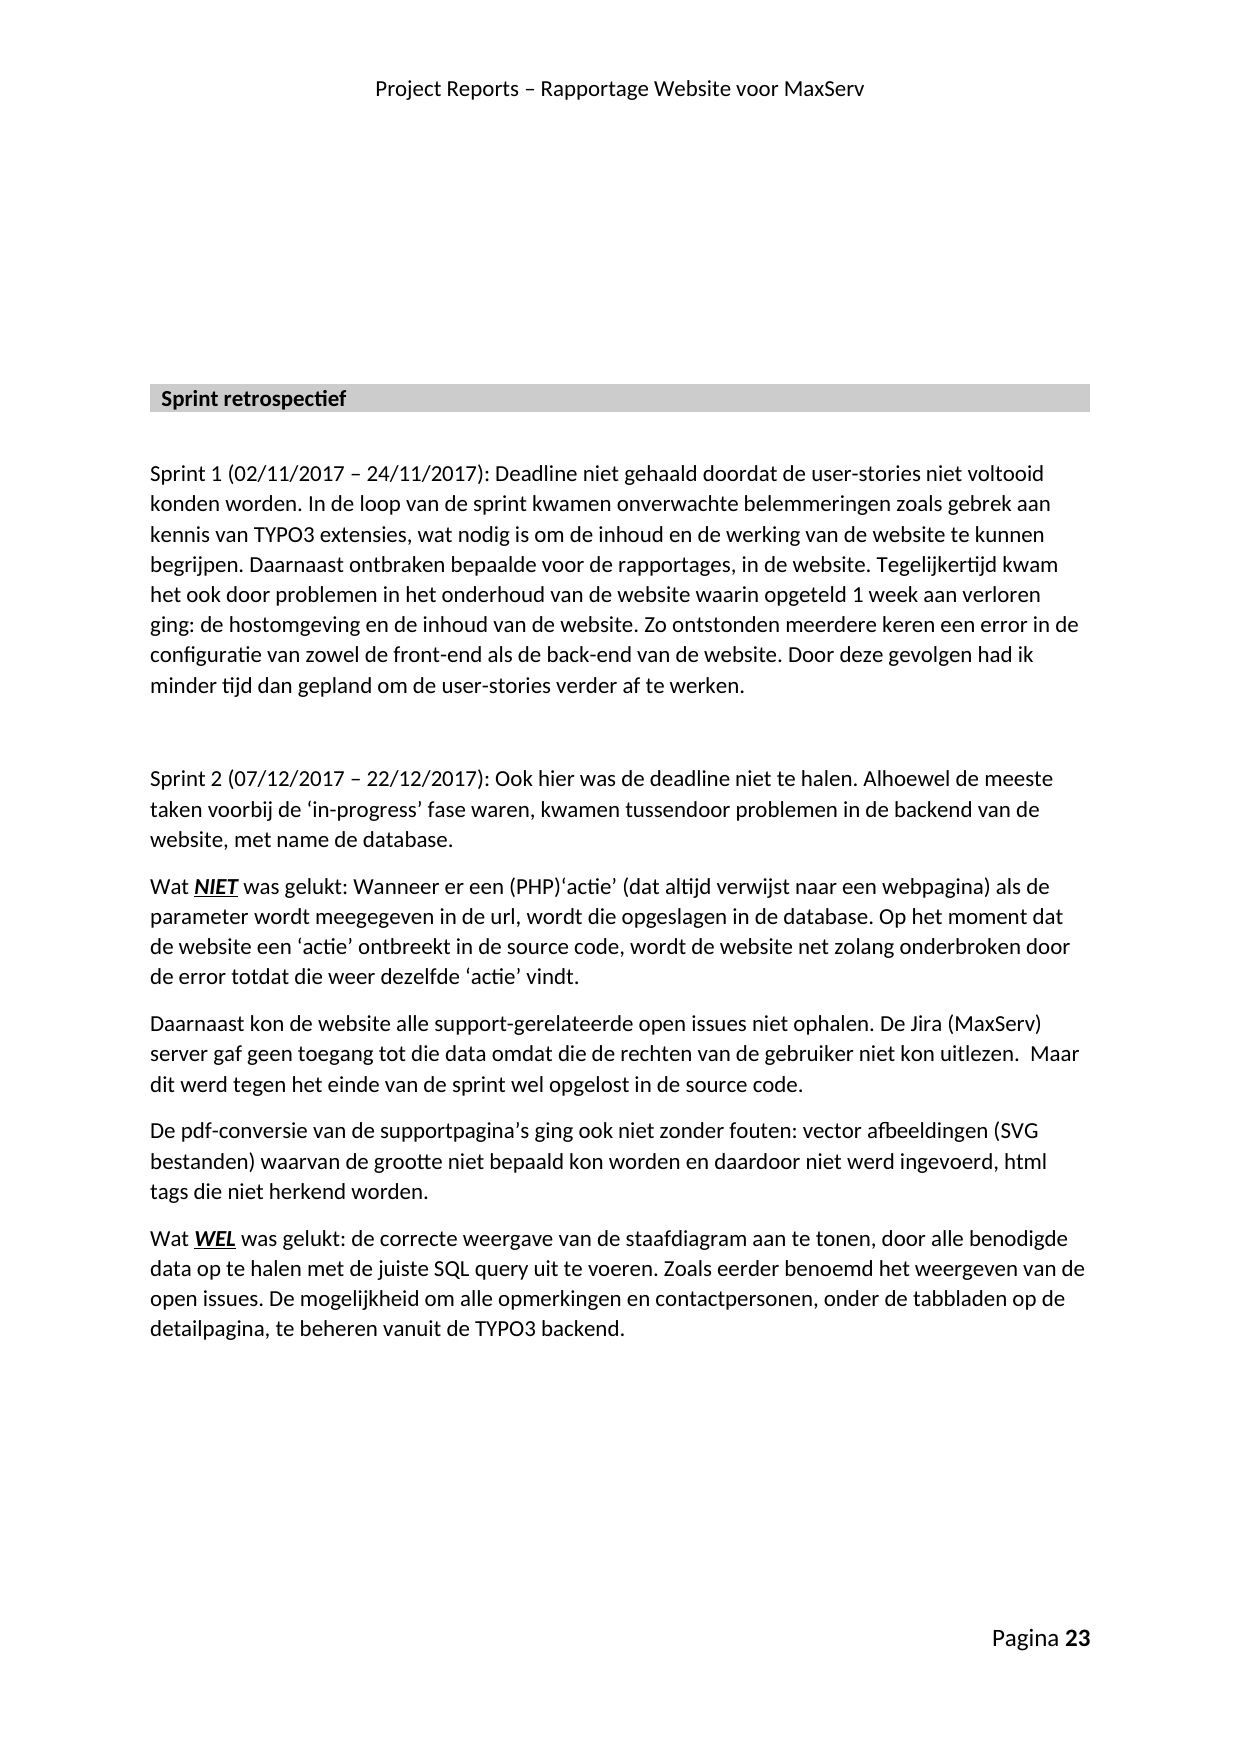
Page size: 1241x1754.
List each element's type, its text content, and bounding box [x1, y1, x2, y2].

text Sprint 2 (07/12/2017 – 22/12/2017): Ook hier was de deadline niet te halen. Alhoewel de meeste taken voorbij de ‘in-progress’ fase waren, kwamen tussendoor problemen in de backend van de website, met name de database. [150, 764, 1090, 853]
text Wat WEL was gelukt: de correcte weergave van de staafdiagram aan te tonen, door alle benodigde data op te halen met de juiste SQL query uit te voeren. Zoals eerder benoemd het weergeven van de open issues. De mogelijkheid om alle opmerkingen en contactpersonen, onder de tabbladen op de detailpagina, te beheren vanuit de TYPO3 backend. [150, 1224, 1090, 1342]
text De pdf-conversie van de supportpagina’s ging ook niet zonder fouten: vector afbeeldingen (SVG bestanden) waarvan de grootte niet bepaald kon worden en daardoor niet werd ingevoerd, html tags die niet herkend worden. [150, 1117, 1090, 1205]
text Wat NIET was gelukt: Wanneer er een (PHP)‘actie’ (dat altijd verwijst naar een webpagina) als de parameter wordt meegegeven in de url, wordt die opgeslagen in de database. Op het moment dat de website een ‘actie’ ontbreekt in de source code, wordt de website net zolang onderbroken door de error totdat die weer dezelfde ‘actie’ vindt. [150, 872, 1090, 990]
table_header Sprint retrospectief [150, 384, 1090, 412]
text Sprint 1 (02/11/2017 – 24/11/2017): Deadline niet gehaald doordat de user-stories niet voltooid konden worden. In de loop van de sprint kwamen onverwachte belemmeringen zoals gebrek aan kennis van TYPO3 extensies, wat nodig is om de inhoud en de werking van de website te kunnen begrijpen. Daarnaast ontbraken bepaalde voor de rapportages, in de website. Tegelijkertijd kwam het ook door problemen in het onderhoud van de website waarin opgeteld 1 week aan verloren ging: de hostomgeving en de inhoud van de website. Zo ontstonden meerdere keren een error in de configuratie van zowel de front-end als de back-end van de website. Door deze gevolgen had ik minder tijd dan gepland om de user-stories verder af te werken. [150, 459, 1090, 699]
text Daarnaast kon de website alle support-gerelateerde open issues niet ophalen. De Jira (MaxServ) server gaf geen toegang tot die data omdat die de rechten van de gebruiker niet kon uitlezen. Maar dit werd tegen het einde van de sprint wel opgelost in de source code. [150, 1009, 1090, 1098]
